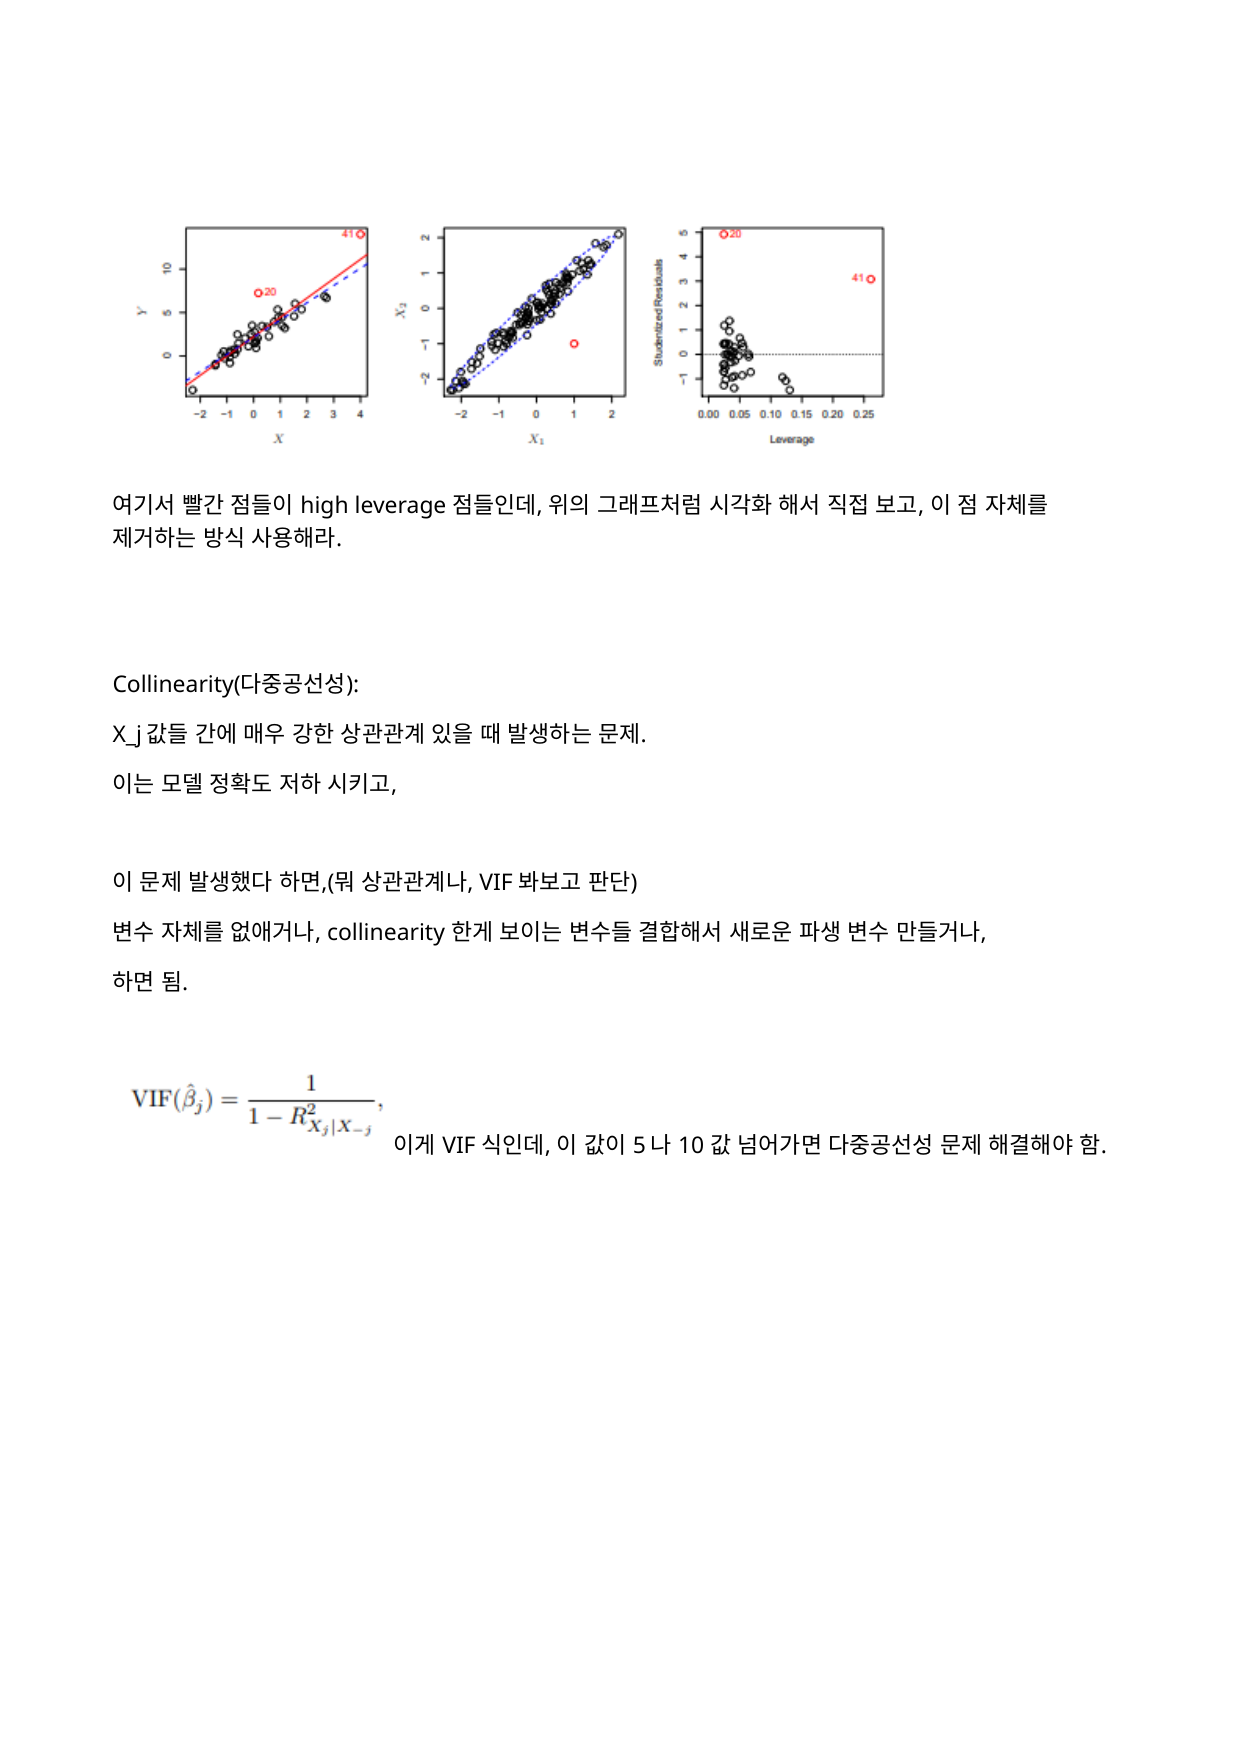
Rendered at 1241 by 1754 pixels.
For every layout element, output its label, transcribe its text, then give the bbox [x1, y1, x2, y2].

text 하면 됨. [112, 963, 1128, 997]
picture [112, 1061, 394, 1154]
text Collinearity(다중공선성): [112, 666, 1128, 699]
text 여기서 빨간 점들이 high leverage 점들인데, 위의 그래프처럼 시각화 해서 직접 보고, 이 점 자체를 제거하는 방식 사용해라. [112, 486, 1128, 553]
text X_j값들 간에 매우 강한 상관관계 있을 때 발생하는 문제. [112, 716, 1128, 749]
picture [112, 197, 920, 470]
text 이 문제 발생했다 하면,(뭐 상관관계나, VIF 봐보고 판단) [112, 863, 1128, 897]
text 변수 자체를 없애거나, collinearity 한게 보이는 변수들 결합해서 새로운 파생 변수 만들거나, [112, 913, 1128, 947]
text 이는 모델 정확도 저하 시키고, [112, 766, 1128, 799]
